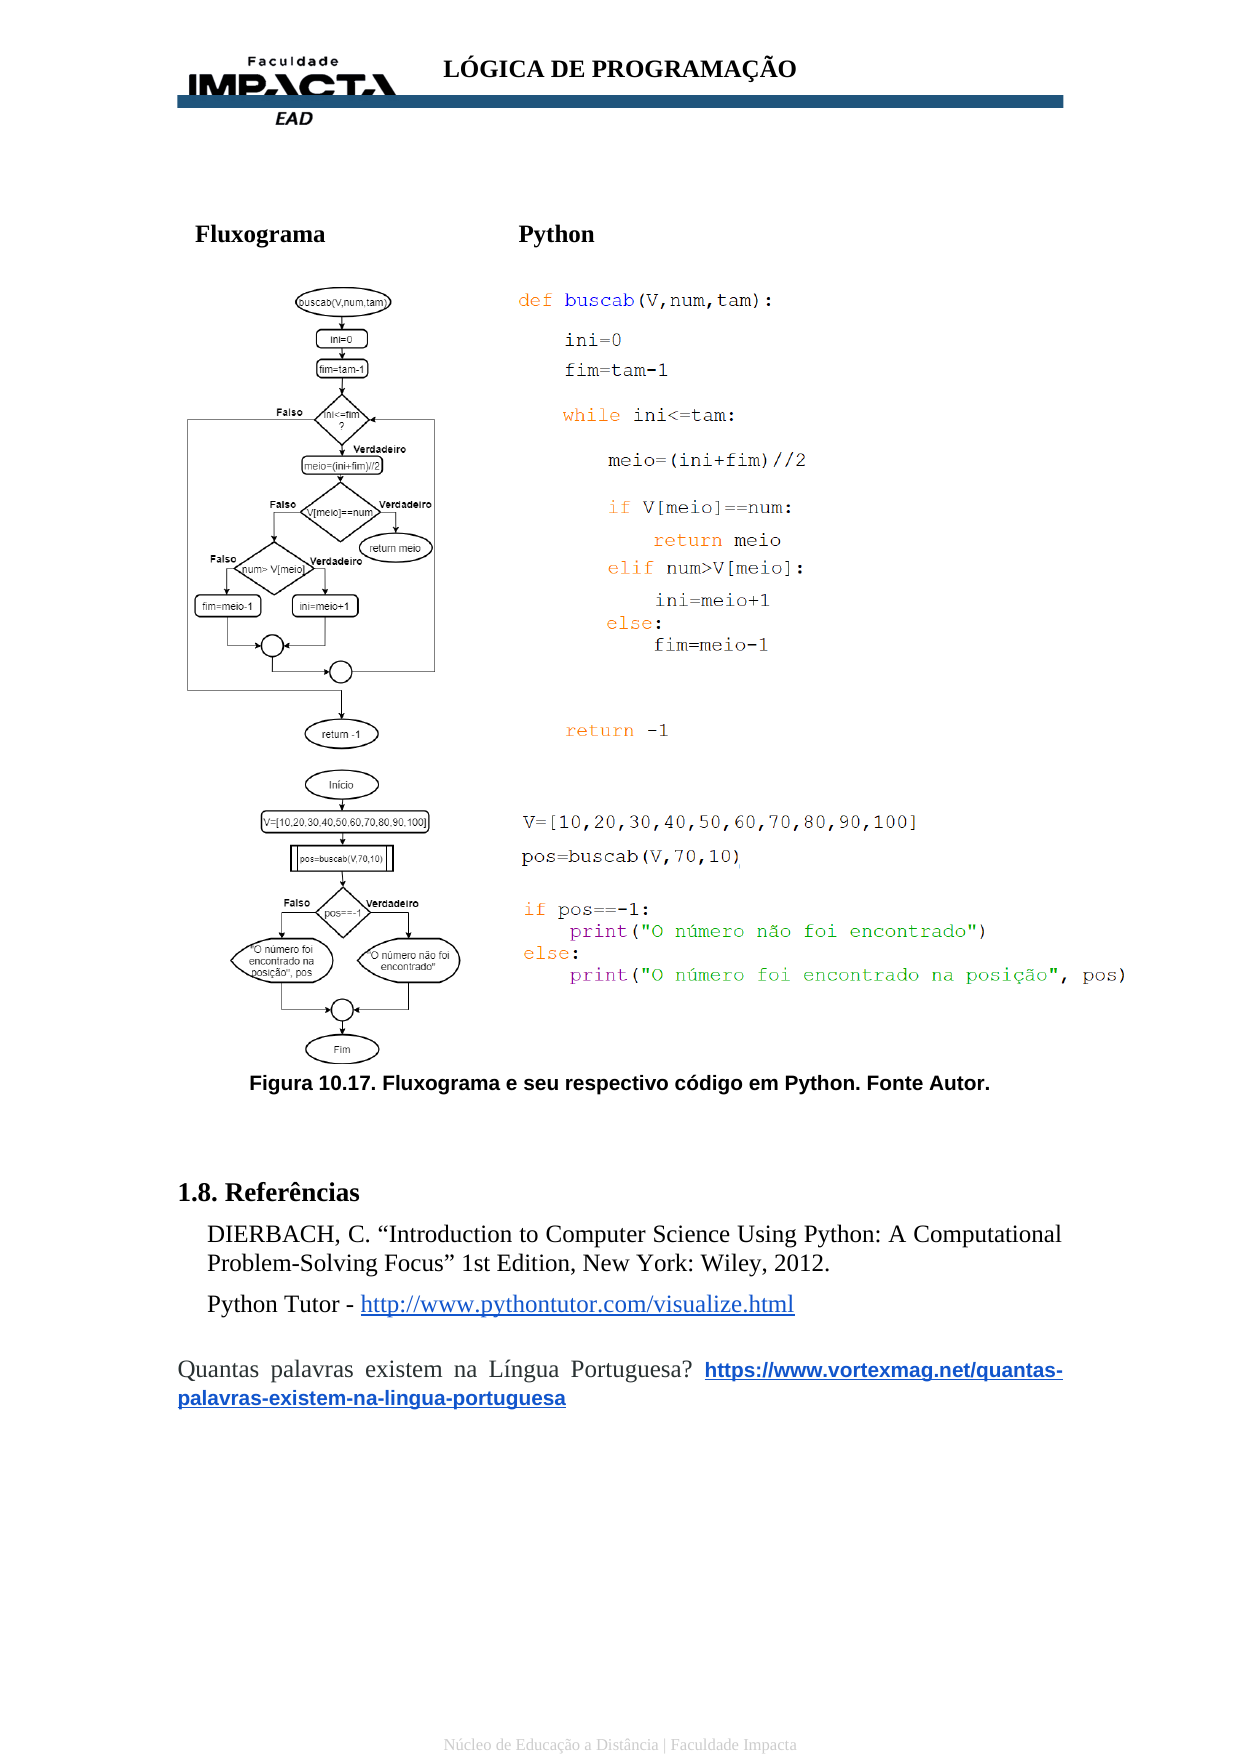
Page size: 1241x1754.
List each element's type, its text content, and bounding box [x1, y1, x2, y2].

text DIERBACH, C. “Introduction to Computer Science Using Python: A Computational Problem-Solving Focus” 1st Edition, New York: Wiley, 2012. [207, 1219, 1063, 1277]
text Python Tutor - http://www.pythontutor.com/visualize.html [207, 1289, 1063, 1318]
table_header Fluxograma [179, 209, 507, 260]
subtitle Quantas palavras existem na Língua Portuguesa? https://www.vortexmag.net/quantas-palavras-existem-na-lingua-portuguesa [177, 1354, 1063, 1409]
table_header Python [509, 209, 1062, 260]
picture [177, 48, 1064, 134]
picture [177, 287, 1134, 1071]
text 1.8. Referências [177, 1176, 1063, 1207]
text Figura 10.17. Fluxograma e seu respectivo código em Python. Fonte Autor. [177, 1071, 1063, 1094]
